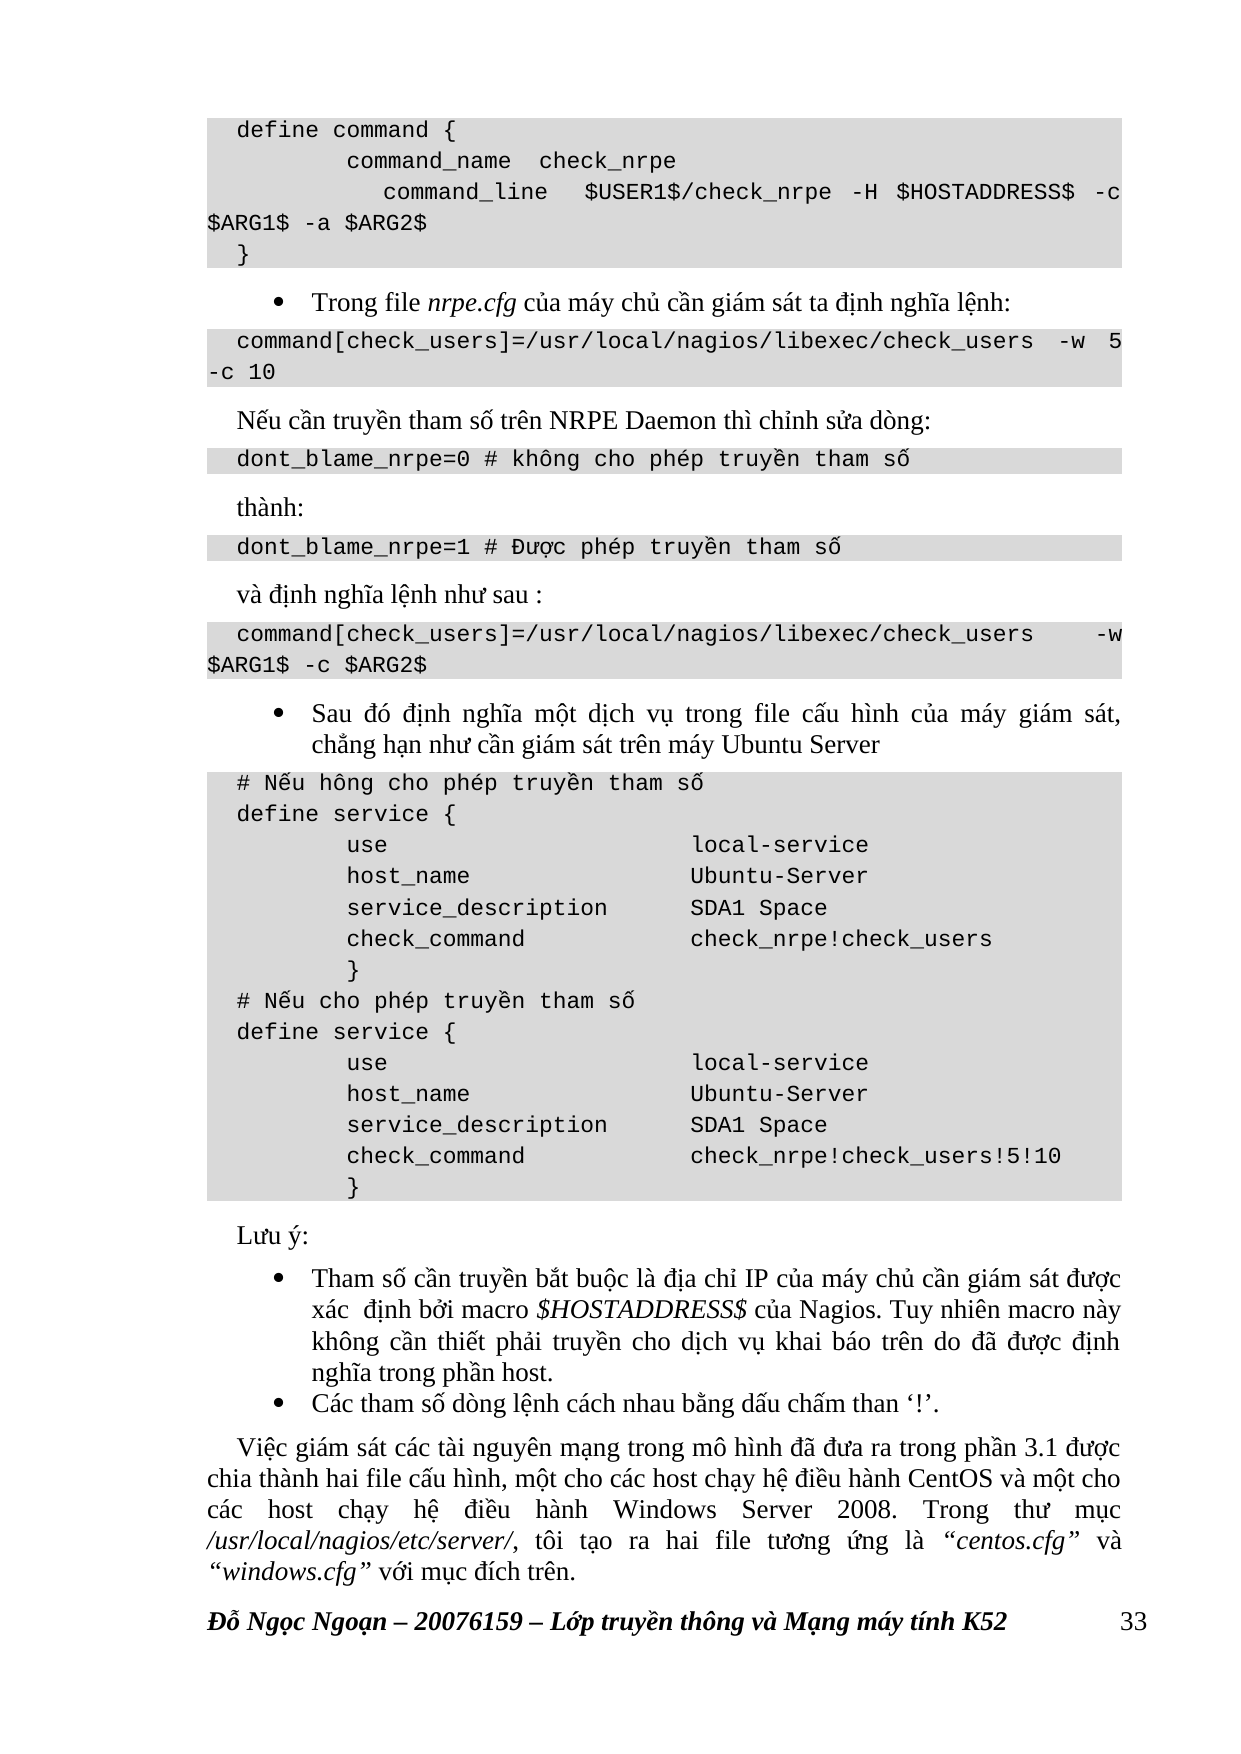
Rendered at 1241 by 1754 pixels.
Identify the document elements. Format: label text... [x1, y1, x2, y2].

text command_name check_nrpe [207, 149, 1122, 175]
text check_command check_nrpe!check_users [207, 927, 1122, 953]
text define command { [207, 118, 1122, 144]
text và định nghĩa lệnh như sau : [207, 578, 1122, 610]
text use local-service [207, 834, 1122, 860]
text define service { [207, 803, 1122, 829]
text command[check_users]=/usr/local/nagios/libexec/check_users -w $ARG1$ -c $ARG2$ [207, 622, 1122, 679]
text host_name Ubuntu-Server [207, 1082, 1122, 1108]
text thành: [207, 491, 1122, 522]
text Việc giám sát các tài nguyên mạng trong mô hình đã đưa ra trong phần 3.1 được chia thành hai file cấu hình, một cho các host chạy hệ điều hành CentOS và một cho các host chạy hệ điều hành Windows Server 2008. Trong thư mục /usr/local/nagios/etc/server/, tôi tạo ra hai file tương ứng là “centos.cfg” và “windows.cfg” với mục đích trên. [207, 1431, 1122, 1587]
text # Nếu hông cho phép truyền tham số [207, 772, 1122, 798]
text service_description SDA1 Space [207, 896, 1122, 922]
text define service { [207, 1020, 1122, 1046]
text } [207, 958, 1122, 984]
list Trong file nrpe.cfg của máy chủ cần giám sát ta định nghĩa lệnh: [274, 286, 1122, 317]
text dont_blame_nrpe=1 # Được phép truyền tham số [207, 535, 1122, 561]
text Nếu cần truyền tham số trên NRPE Daemon thì chỉnh sửa dòng: [207, 404, 1122, 435]
text Lưu ý: [207, 1219, 1122, 1250]
text check_command check_nrpe!check_users!5!10 [207, 1144, 1122, 1170]
text # Nếu cho phép truyền tham số [207, 989, 1122, 1015]
text service_description SDA1 Space [207, 1113, 1122, 1139]
text } [207, 1175, 1122, 1201]
text command_line $USER1$/check_nrpe -H $HOSTADDRESS$ -c $ARG1$ -a $ARG2$ [207, 180, 1122, 237]
text use local-service [207, 1051, 1122, 1077]
text host_name Ubuntu-Server [207, 865, 1122, 891]
list Các tham số dòng lệnh cách nhau bằng dấu chấm than ‘!’. [274, 1387, 1122, 1418]
text dont_blame_nrpe=0 # không cho phép truyền tham số [207, 448, 1122, 474]
list Tham số cần truyền bắt buộc là địa chỉ IP của máy chủ cần giám sát được xác định bởi macro $HOSTADDRESS$ của Nagios. Tuy nhiên macro này không cần thiết phải truyền cho dịch vụ khai báo trên do đã được định nghĩa trong phần host. [274, 1262, 1122, 1387]
list Sau đó định nghĩa một dịch vụ trong file cấu hình của máy giám sát, chẳng hạn như cần giám sát trên máy Ubuntu Server [274, 697, 1122, 759]
text command[check_users]=/usr/local/nagios/libexec/check_users -w 5 -c 10 [207, 329, 1122, 387]
text } [207, 242, 1122, 268]
